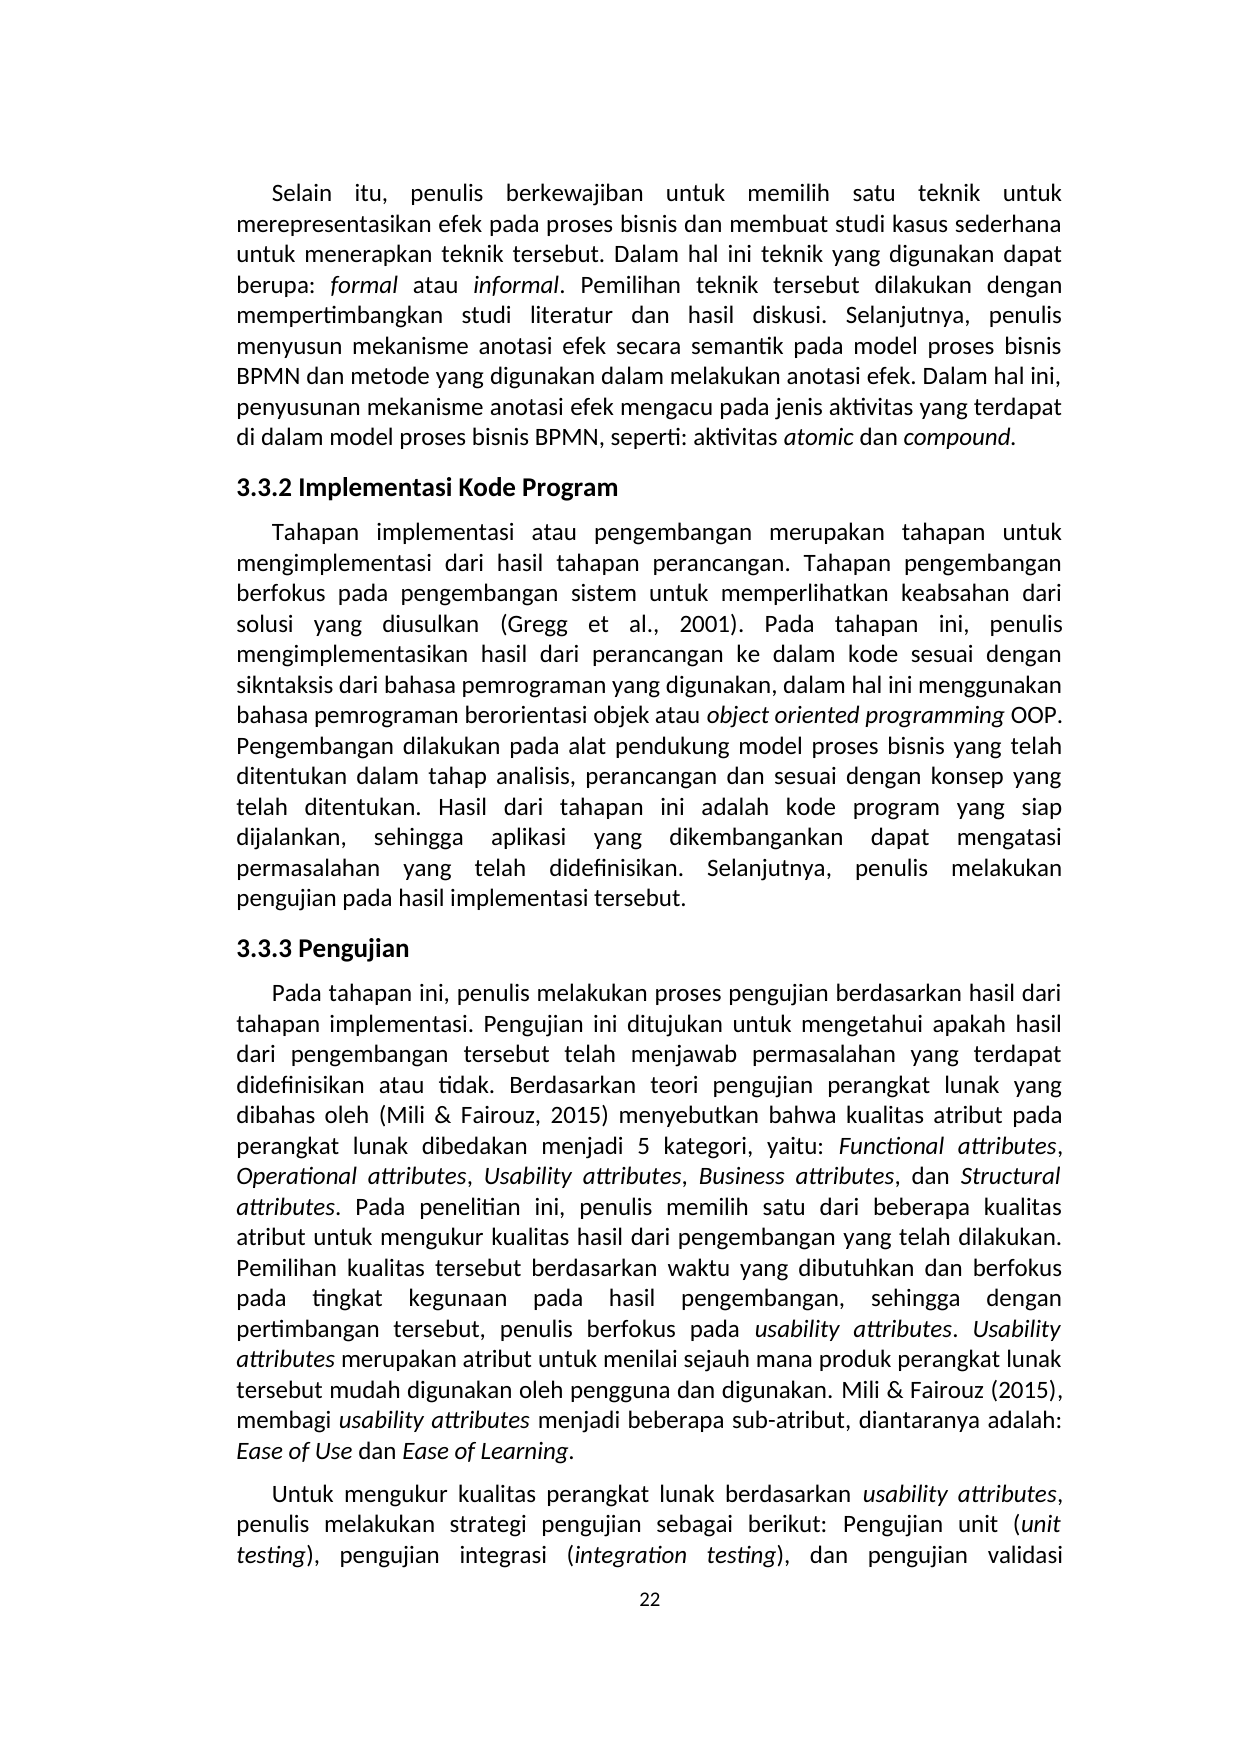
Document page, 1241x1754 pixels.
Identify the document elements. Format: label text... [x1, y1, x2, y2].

subtitle Pengujian [236, 932, 1063, 965]
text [236, 1478, 1063, 1569]
text Selain itu, penulis berkewajiban untuk memilih satu teknik untuk merepresentasikan efek pada proses bisnis dan membuat studi kasus sederhana untuk menerapkan teknik tersebut. Dalam hal ini teknik yang digunakan dapat berupa: formal atau informal. Pemilihan teknik tersebut dilakukan dengan mempertimbangkan studi literatur dan hasil diskusi. Selanjutnya, penulis menyusun mekanisme anotasi efek secara semantik pada model proses bisnis BPMN dan metode yang digunakan dalam melakukan anotasi efek. Dalam hal ini, penyusunan mekanisme anotasi efek mengacu pada jenis aktivitas yang terdapat di dalam model proses bisnis BPMN, seperti: aktivitas atomic dan compound. [236, 177, 1063, 452]
subtitle Implementasi Kode Program [236, 471, 1063, 504]
text Pada tahapan ini, penulis melakukan proses pengujian berdasarkan hasil dari tahapan implementasi. Pengujian ini ditujukan untuk mengetahui apakah hasil dari pengembangan tersebut telah menjawab permasalahan yang terdapat didefinisikan atau tidak. Berdasarkan teori pengujian perangkat lunak yang dibahas oleh (Mili & Fairouz, 2015) menyebutkan bahwa kualitas atribut pada perangkat lunak dibedakan menjadi 5 kategori, yaitu: Functional attributes, Operational attributes, Usability attributes, Business attributes, dan Structural attributes. Pada penelitian ini, penulis memilih satu dari beberapa kualitas atribut untuk mengukur kualitas hasil dari pengembangan yang telah dilakukan. Pemilihan kualitas tersebut berdasarkan waktu yang dibutuhkan dan berfokus pada tingkat kegunaan pada hasil pengembangan, sehingga dengan pertimbangan tersebut, penulis berfokus pada usability attributes. Usability attributes merupakan atribut untuk menilai sejauh mana produk perangkat lunak tersebut mudah digunakan oleh pengguna dan digunakan. Mili & Fairouz (2015), membagi usability attributes menjadi beberapa sub-atribut, diantaranya adalah: Ease of Use dan Ease of Learning. [236, 977, 1063, 1466]
text Tahapan implementasi atau pengembangan merupakan tahapan untuk mengimplementasi dari hasil tahapan perancangan. Tahapan pengembangan berfokus pada pengembangan sistem untuk memperlihatkan keabsahan dari solusi yang diusulkan (Gregg et al., 2001). Pada tahapan ini, penulis mengimplementasikan hasil dari perancangan ke dalam kode sesuai dengan sikntaksis dari bahasa pemrograman yang digunakan, dalam hal ini menggunakan bahasa pemrograman berorientasi objek atau object oriented programming OOP. Pengembangan dilakukan pada alat pendukung model proses bisnis yang telah ditentukan dalam tahap analisis, perancangan dan sesuai dengan konsep yang telah ditentukan. Hasil dari tahapan ini adalah kode program yang siap dijalankan, sehingga aplikasi yang dikembangankan dapat mengatasi permasalahan yang telah didefinisikan. Selanjutnya, penulis melakukan pengujian pada hasil implementasi tersebut. [236, 516, 1063, 913]
